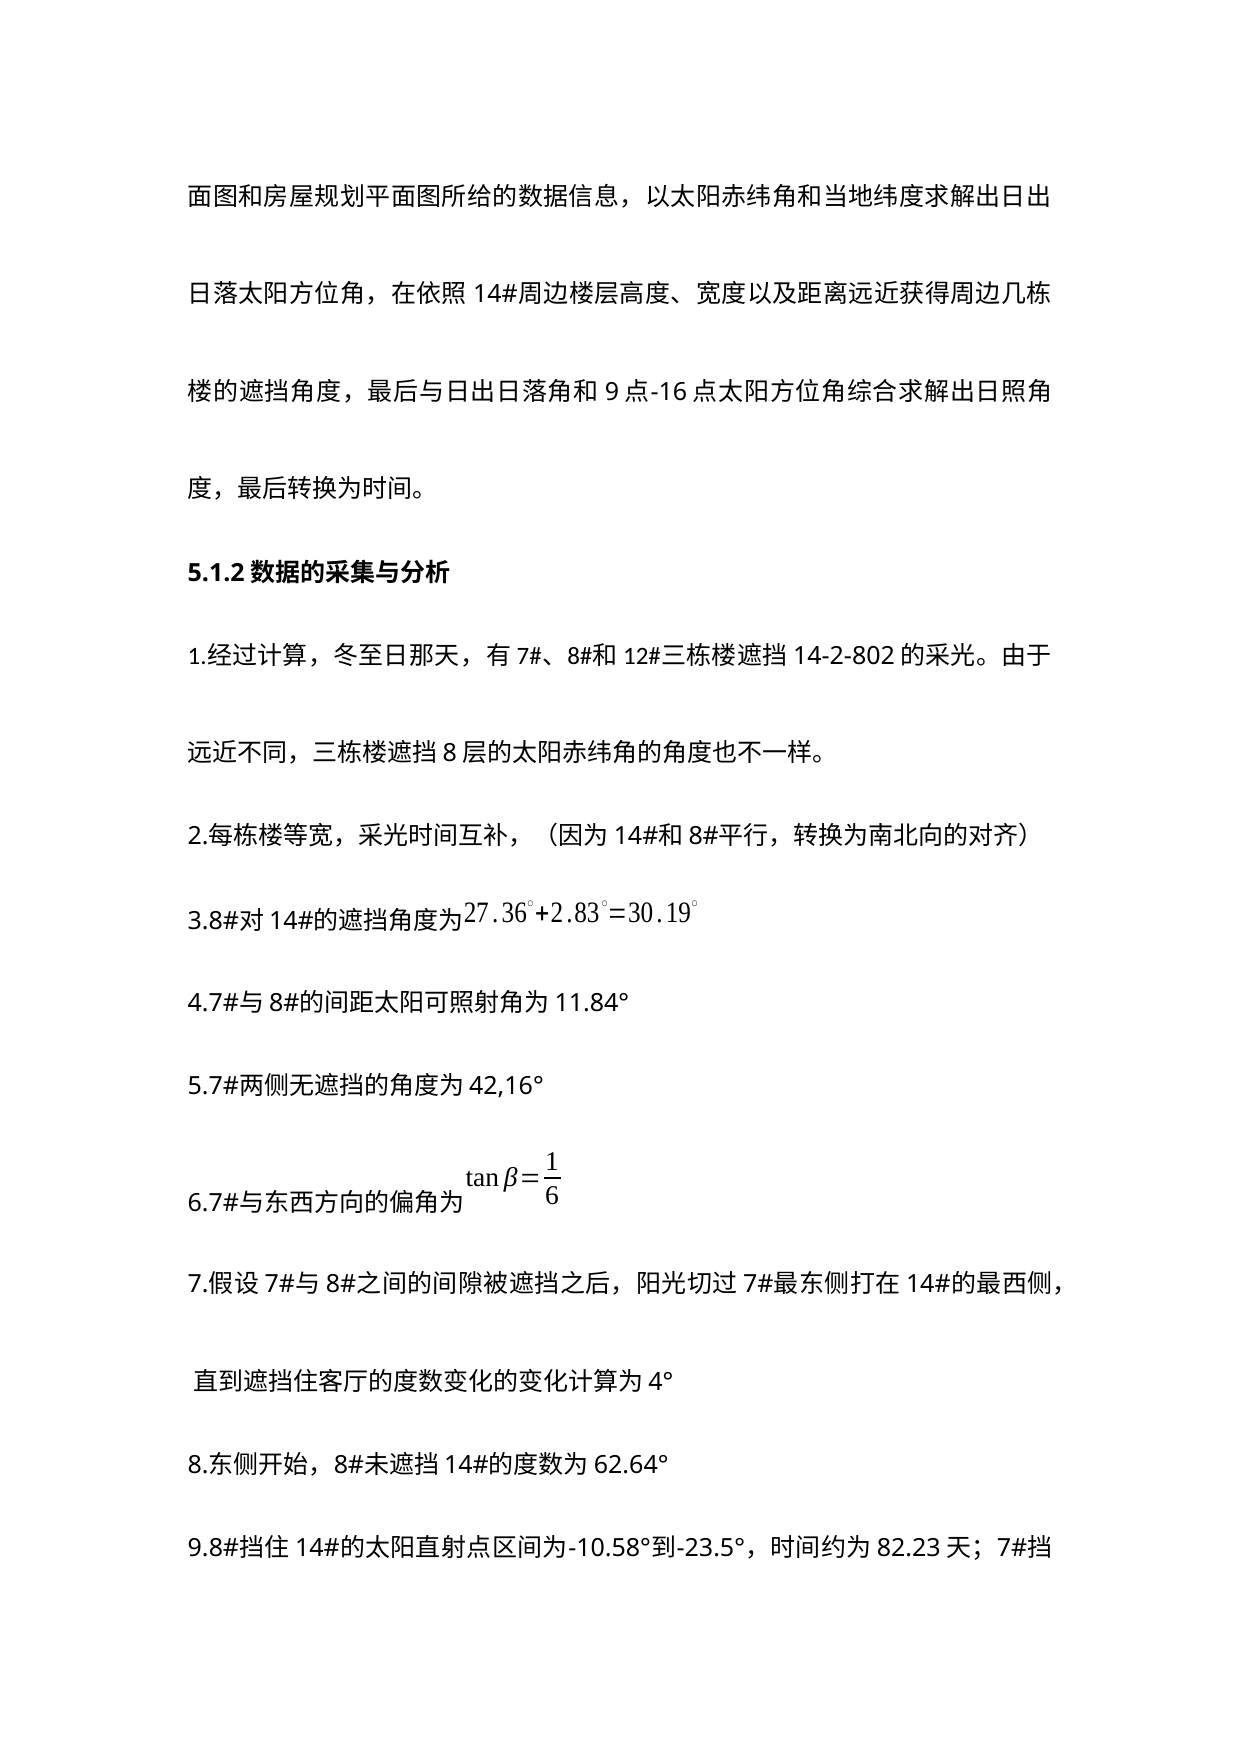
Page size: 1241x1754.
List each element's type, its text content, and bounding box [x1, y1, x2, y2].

list 东侧开始，8#未遮挡14#的度数为62.64° [187, 1430, 1053, 1495]
text 5.1.2数据的采集与分析 [187, 538, 1053, 603]
text 2.每栋楼等宽，采光时间互补，（因为14#和8#平行，转换为南北向的对齐） [187, 801, 1053, 866]
text 6.7#与东西方向的偏角为 [187, 1134, 1053, 1231]
text 1.经过计算，冬至日那天，有7#、8#和12#三栋楼遮挡14-2-802的采光。由于远近不同，三栋楼遮挡8层的太阳赤纬角的角度也不一样。 [187, 621, 1053, 783]
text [187, 162, 1053, 519]
text 4.7#与8#的间距太阳可照射角为11.84° [187, 968, 1053, 1033]
list 假设7#与8#之间的间隙被遮挡之后，阳光切过7#最东侧打在14#的最西侧， 直到遮挡住客厅的度数变化的变化计算为4° [187, 1249, 1053, 1412]
text 5.7#两侧无遮挡的角度为42,16° [187, 1051, 1053, 1116]
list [187, 1513, 1053, 1578]
text 3.8#对14#的遮挡角度为 [187, 884, 1053, 949]
